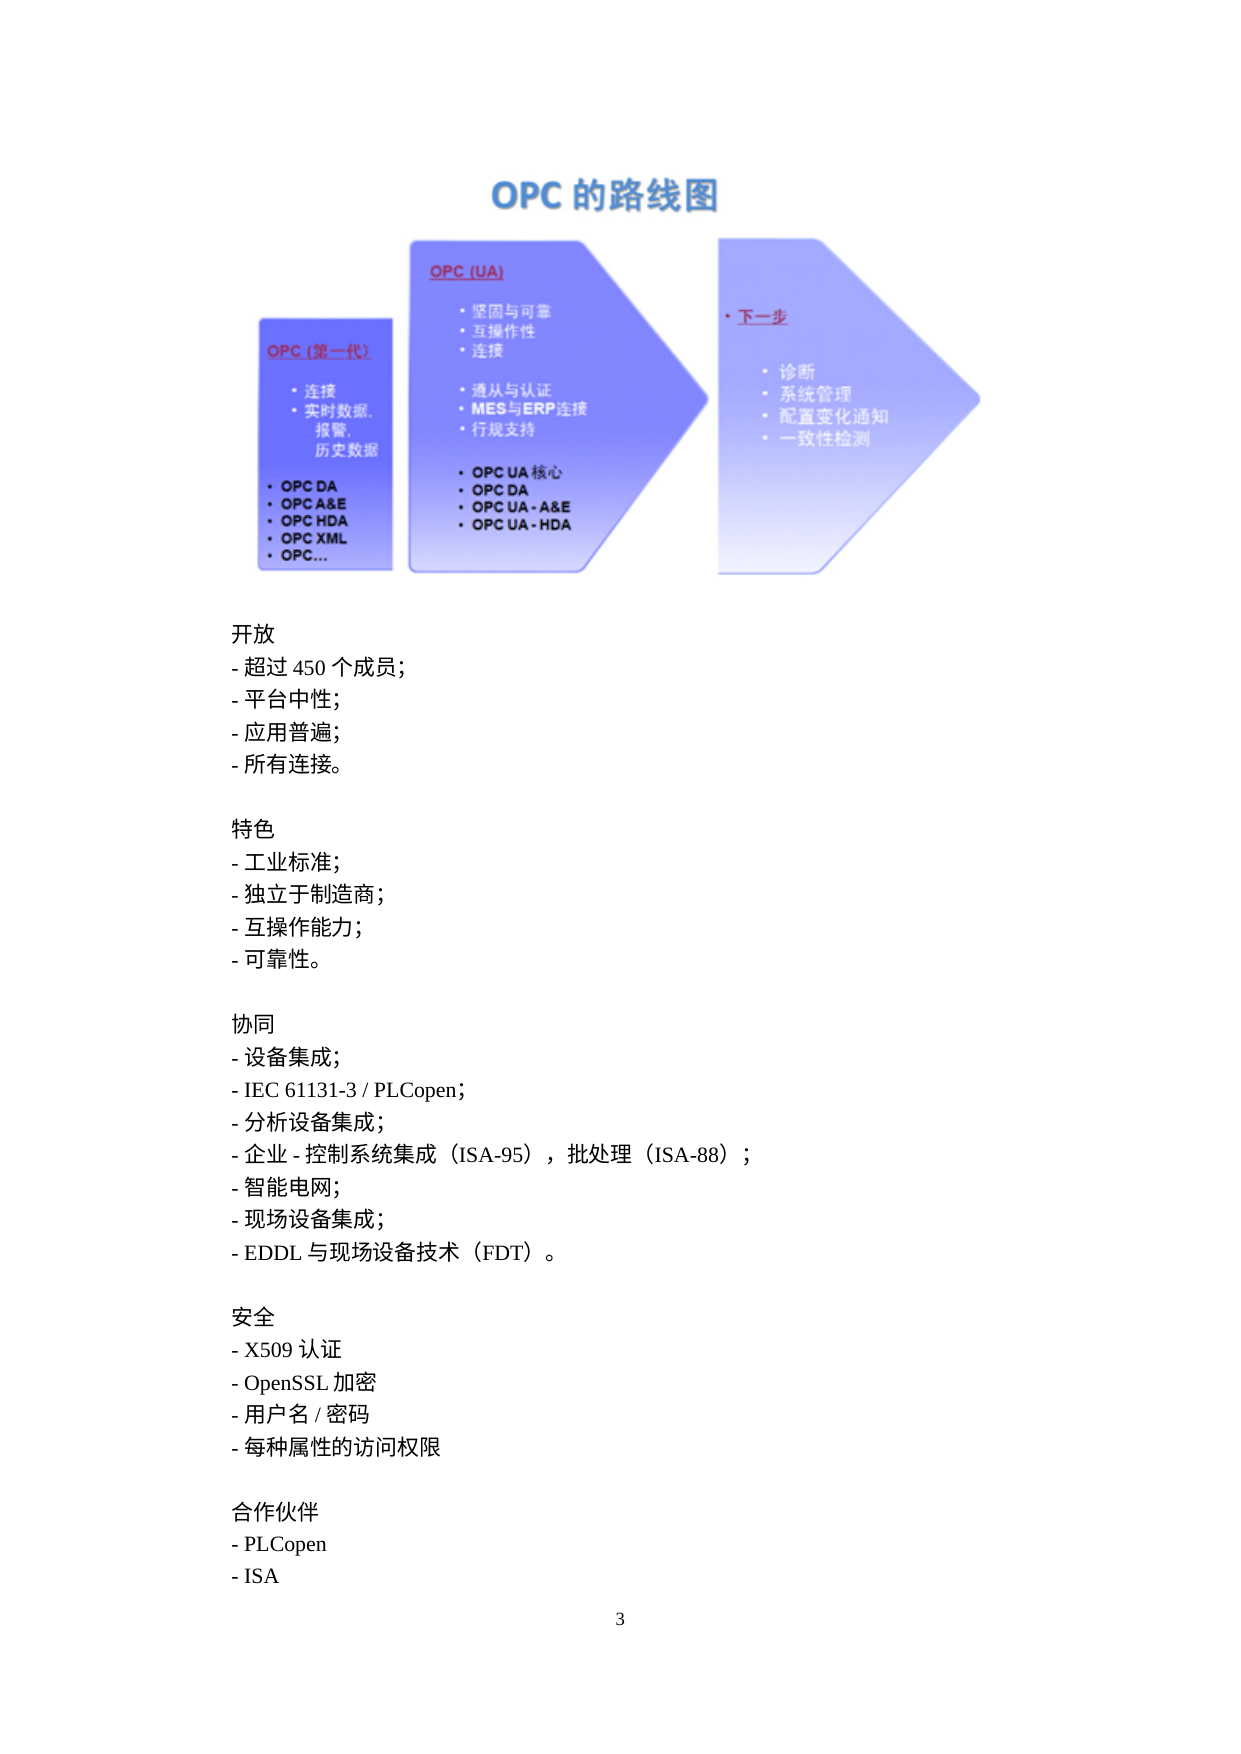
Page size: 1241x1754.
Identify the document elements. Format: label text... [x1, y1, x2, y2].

text 特色 [187, 812, 1053, 844]
text 开放 [187, 617, 1053, 649]
text - 超过 450 个成员； [187, 649, 1053, 682]
text - ISA [187, 1559, 1053, 1592]
text - IEC 61131-3 / PLCopen； [187, 1072, 1053, 1104]
text - 分析设备集成； [187, 1104, 1053, 1137]
text - 互操作能力； [187, 909, 1053, 942]
text - 可靠性。 [187, 942, 1053, 974]
text - 独立于制造商； [187, 877, 1053, 909]
text - 智能电网； [187, 1169, 1053, 1202]
text - 平台中性； [187, 682, 1053, 714]
text - EDDL 与现场设备技术（FDT）。 [187, 1234, 1053, 1267]
text - PLCopen [187, 1527, 1053, 1559]
text 合作伙伴 [187, 1494, 1053, 1527]
text 安全 [187, 1299, 1053, 1332]
text - 所有连接。 [187, 747, 1053, 779]
text - 现场设备集成； [187, 1202, 1053, 1234]
text - 用户名 / 密码 [187, 1397, 1053, 1429]
text - OpenSSL 加密 [187, 1364, 1053, 1397]
text - 每种属性的访问权限 [187, 1429, 1053, 1462]
text 协同 [187, 1007, 1053, 1039]
text - 设备集成； [187, 1039, 1053, 1072]
text - 企业 - 控制系统集成（ISA-95），批处理（ISA-88）； [187, 1137, 1053, 1169]
picture [250, 162, 990, 586]
text - 工业标准； [187, 844, 1053, 877]
text - 应用普遍； [187, 714, 1053, 747]
text - X509 认证 [187, 1332, 1053, 1364]
